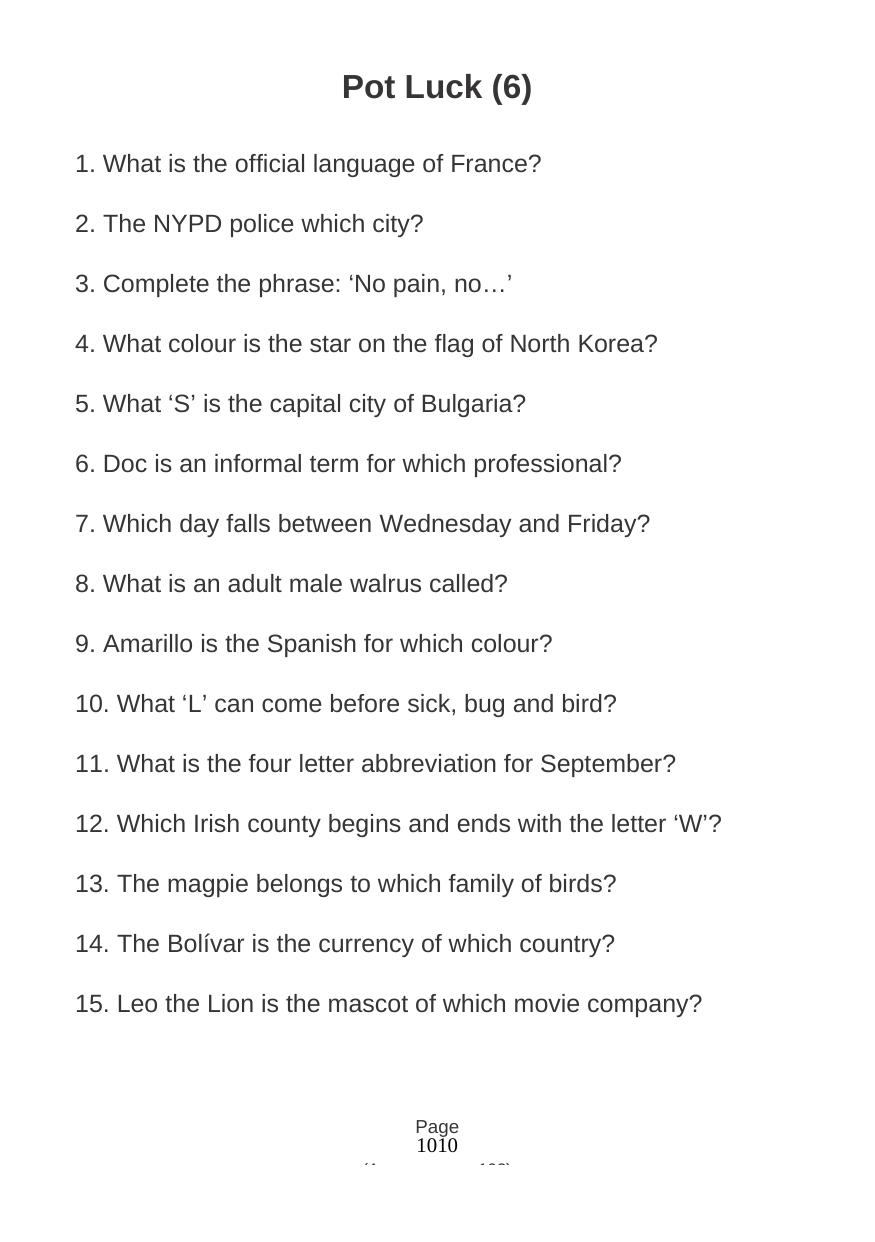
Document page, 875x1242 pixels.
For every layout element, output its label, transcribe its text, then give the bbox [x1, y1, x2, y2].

text 11. What is the four letter abbreviation for September? [75, 749, 755, 778]
text 1. What is the official language of France? [75, 149, 755, 178]
text 3. Complete the phrase: ‘No pain, no…’ [75, 269, 755, 298]
text 2. The NYPD police which city? [75, 209, 755, 238]
text 7. Which day falls between Wednesday and Friday? [75, 509, 755, 538]
text 4. What colour is the star on the flag of North Korea? [75, 329, 755, 358]
text 5. What ‘S’ is the capital city of Bulgaria? [75, 389, 755, 418]
text 10. What ‘L’ can come before sick, bug and bird? [75, 689, 755, 718]
text 9. Amarillo is the Spanish for which colour? [75, 629, 755, 658]
text 12. Which Irish county begins and ends with the letter ‘W’? [75, 809, 755, 838]
text 6. Doc is an informal term for which professional? [75, 449, 755, 478]
text 14. The Bolívar is the currency of which country? [75, 929, 755, 958]
text 15. Leo the Lion is the mascot of which movie company? [75, 989, 755, 1018]
text 13. The magpie belongs to which family of birds? [75, 869, 755, 898]
text 8. What is an adult male walrus called? [75, 569, 755, 598]
